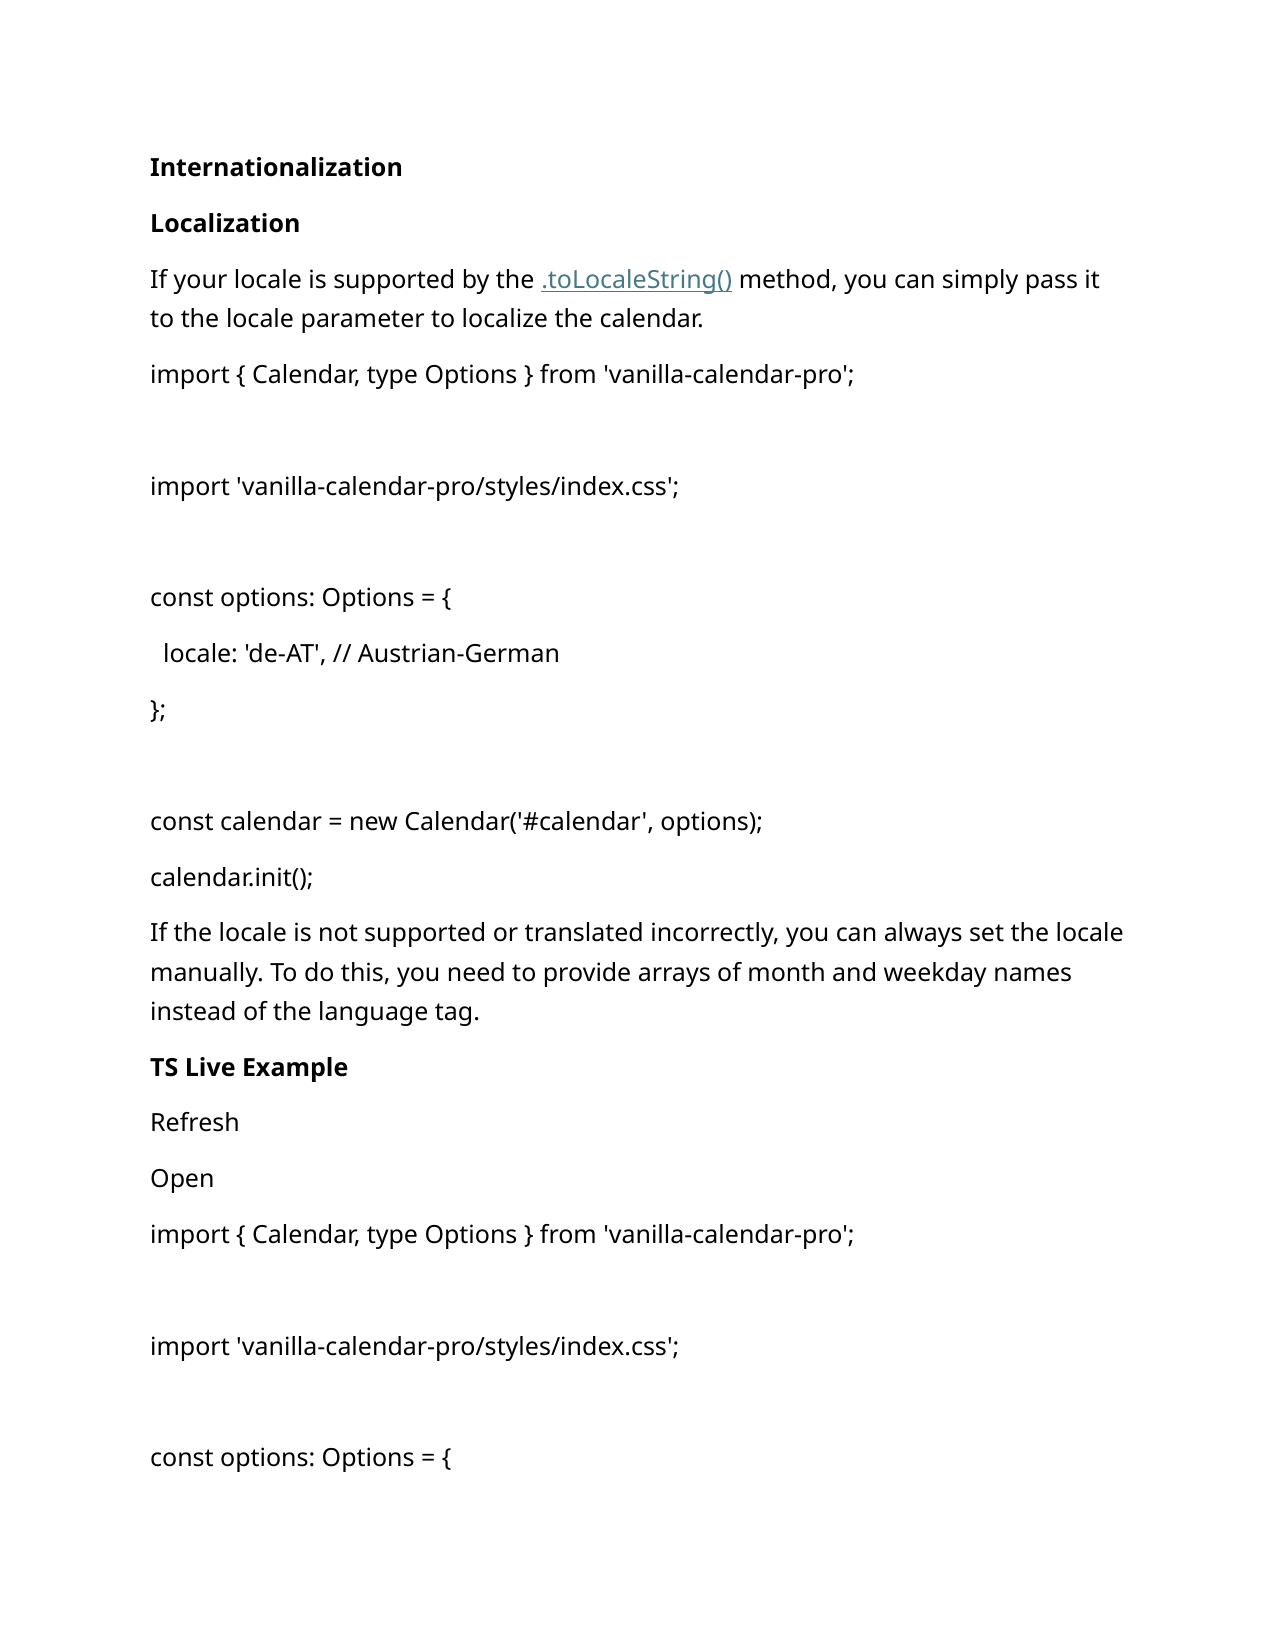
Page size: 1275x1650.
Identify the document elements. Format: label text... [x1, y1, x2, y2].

text import 'vanilla-calendar-pro/styles/index.css'; [150, 468, 1125, 502]
text Open [150, 1161, 1125, 1195]
text TS Live Example [150, 1049, 1125, 1083]
text If your locale is supported by the .toLocaleString() method, you can simply pass it to the locale parameter to localize the calendar. [150, 262, 1125, 335]
text calendar.init(); [150, 859, 1125, 893]
text const calendar = new Calendar('#calendar', options); [150, 803, 1125, 837]
text const options: Options = { [150, 580, 1125, 614]
text Localization [150, 206, 1125, 240]
text }; [150, 692, 1125, 726]
text If the locale is not supported or translated incorrectly, you can always set the locale manually. To do this, you need to provide arrays of month and weekday names instead of the language tag. [150, 915, 1125, 1027]
text locale: 'de-AT', // Austrian-German [150, 636, 1125, 670]
text const options: Options = { [150, 1440, 1125, 1474]
text Refresh [150, 1105, 1125, 1139]
text import { Calendar, type Options } from 'vanilla-calendar-pro'; [150, 1217, 1125, 1251]
text import { Calendar, type Options } from 'vanilla-calendar-pro'; [150, 357, 1125, 391]
text Internationalization [150, 150, 1125, 184]
text import 'vanilla-calendar-pro/styles/index.css'; [150, 1328, 1125, 1362]
